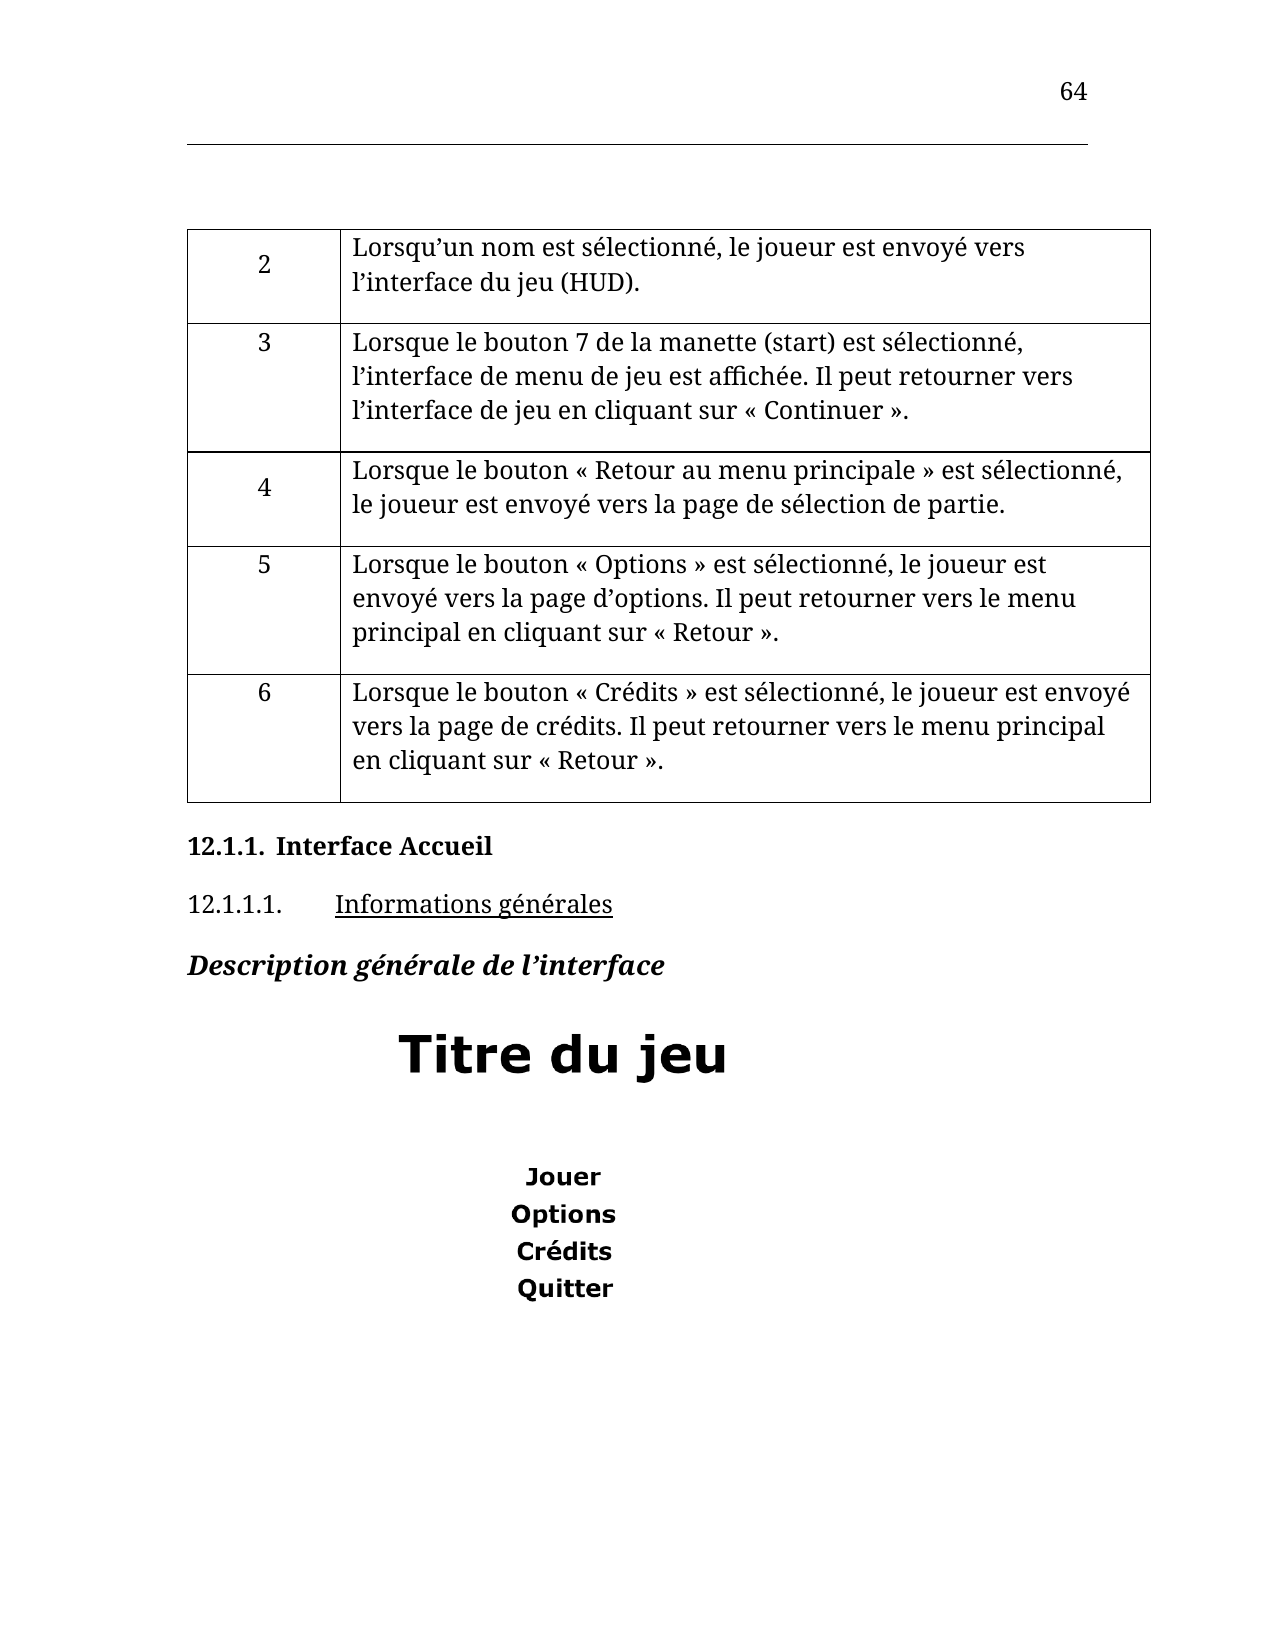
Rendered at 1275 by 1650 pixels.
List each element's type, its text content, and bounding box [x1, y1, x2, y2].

table_cell Lorsque le bouton « Options » est sélectionné, le joueur est envoyé vers la page d’options. Il peut retourner vers le menu principal en cliquant sur « Retour ». [341, 547, 1150, 674]
table_cell Lorsque le bouton 7 de la manette (start) est sélectionné, l’interface de menu de jeu est affichée. Il peut retourner vers l’interface de jeu en cliquant sur « Continuer ». [341, 324, 1150, 451]
picture [187, 989, 938, 1412]
table_cell 4 [188, 453, 340, 546]
table_cell Lorsque le bouton « Retour au menu principale » est sélectionné, le joueur est envoyé vers la page de sélection de partie. [341, 453, 1150, 546]
subtitle Interface Accueil [187, 828, 1088, 862]
table_cell Lorsqu’un nom est sélectionné, le joueur est envoyé vers l’interface du jeu (HUD). [341, 230, 1150, 323]
table_cell 6 [188, 675, 340, 802]
table_cell Lorsque le bouton « Crédits » est sélectionné, le joueur est envoyé vers la page de crédits. Il peut retourner vers le menu principal en cliquant sur « Retour ». [341, 675, 1150, 802]
subtitle Description générale de l’interface [187, 946, 1088, 983]
table_cell 3 [188, 324, 340, 451]
table_cell 2 [188, 230, 340, 323]
table_cell 5 [188, 547, 340, 674]
subtitle Informations générales [187, 887, 1088, 921]
